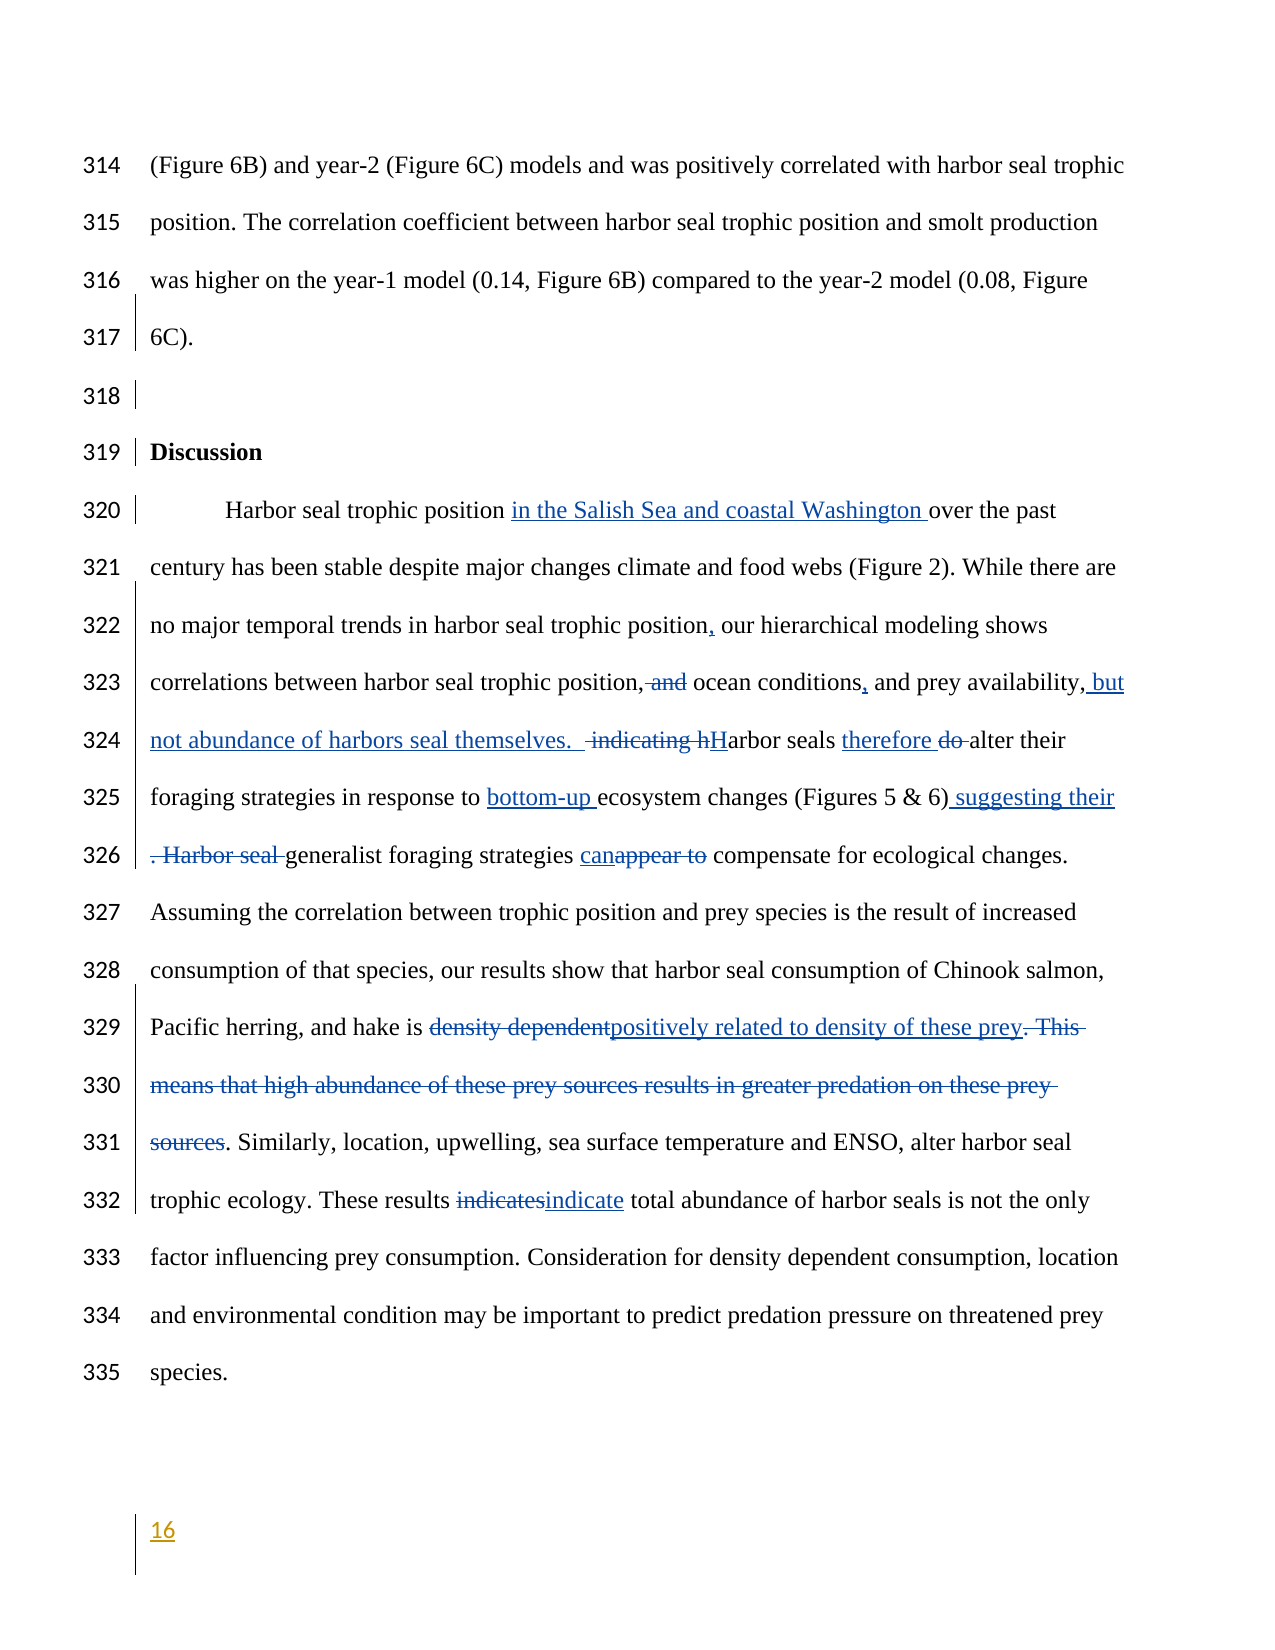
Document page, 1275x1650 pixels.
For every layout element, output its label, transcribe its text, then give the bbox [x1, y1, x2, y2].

text Discussion [150, 437, 1125, 466]
text Harbor seal trophic position over the past century has been stable despite major changes climate and food webs (Figure 2). While there are no major temporal trends in harbor seal trophic position our hierarchical modeling shows correlations between harbor seal trophic position, ocean conditions and prey availability,arbor seals alter their foraging strategies in response to ecosystem changes (Figures 5 & 6)generalist foraging strategies compensate for ecological changes. Assuming the correlation between trophic position and prey species is the result of increased consumption of that species, our results show that harbor seal consumption of Chinook salmon, Pacific herring, and hake is . Similarly, location, upwelling, sea surface temperature and ENSO, alter harbor seal trophic ecology. These results total abundance of harbor seals is not the only factor influencing prey consumption. Consideration for density dependent consumption, location and environmental condition may be important to predict predation pressure on threatened prey species. [150, 495, 1125, 1386]
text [150, 150, 1125, 351]
